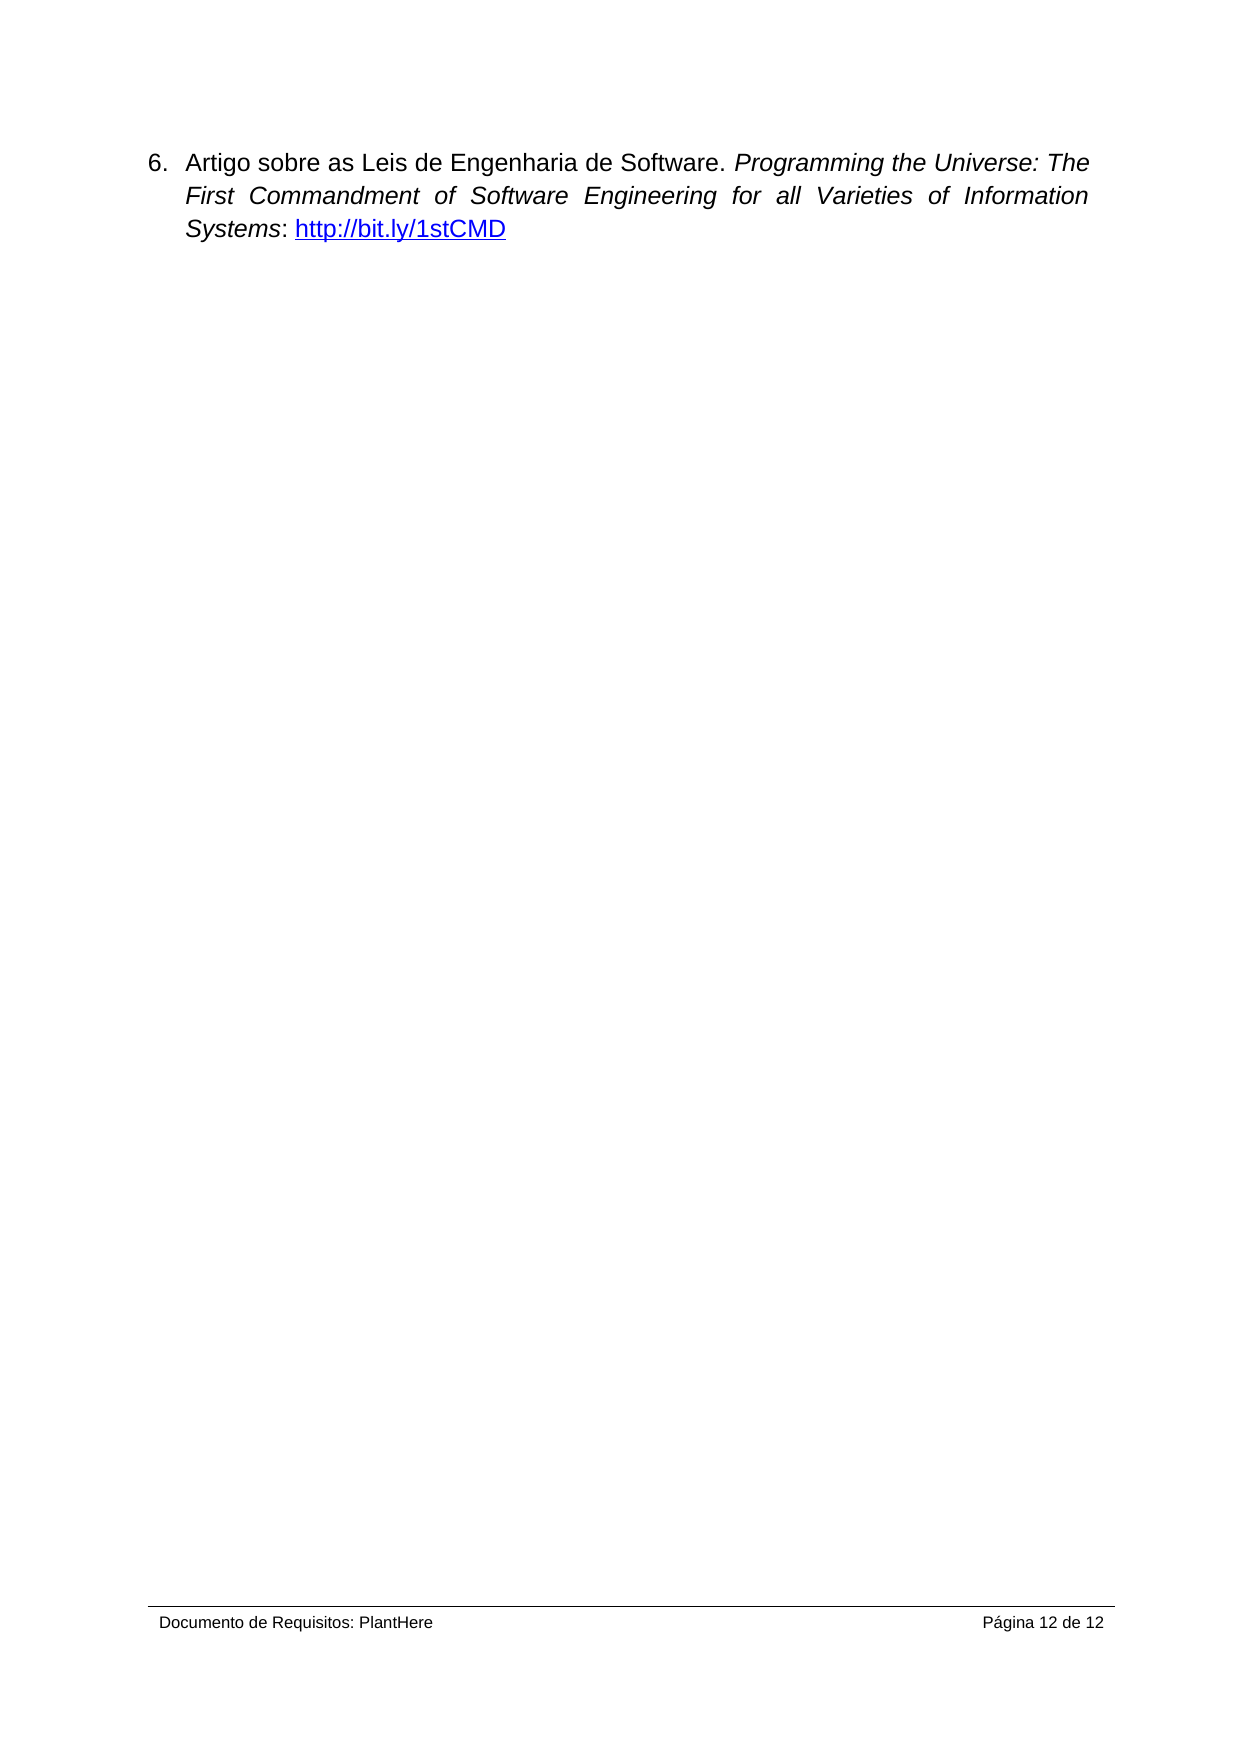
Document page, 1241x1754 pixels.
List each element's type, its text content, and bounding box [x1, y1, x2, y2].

list Artigo sobre as Leis de Engenharia de Software. Programming the Universe: The First Commandment of Software Engineering for all Varieties of Information Systems: http://bit.ly/1stCMD [148, 148, 1092, 242]
